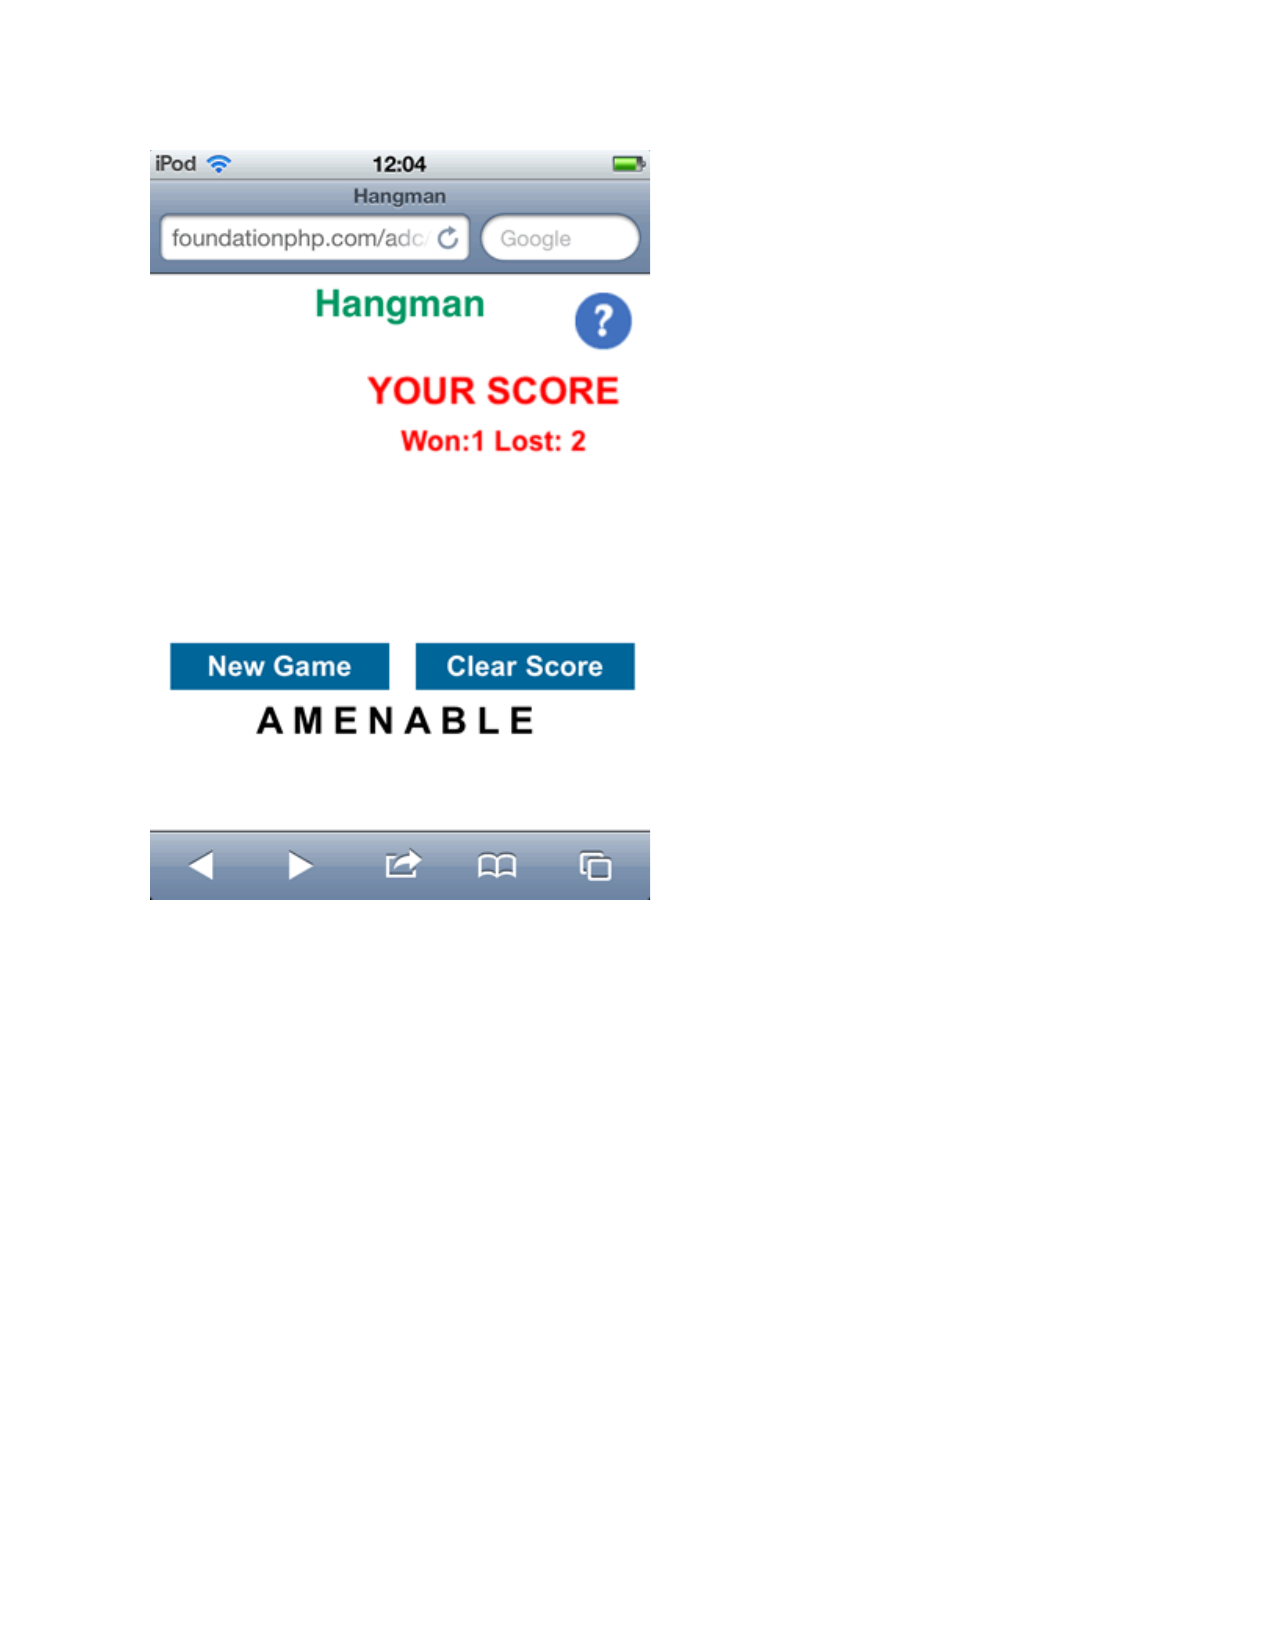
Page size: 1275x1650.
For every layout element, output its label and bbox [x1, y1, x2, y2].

picture [150, 150, 650, 900]
